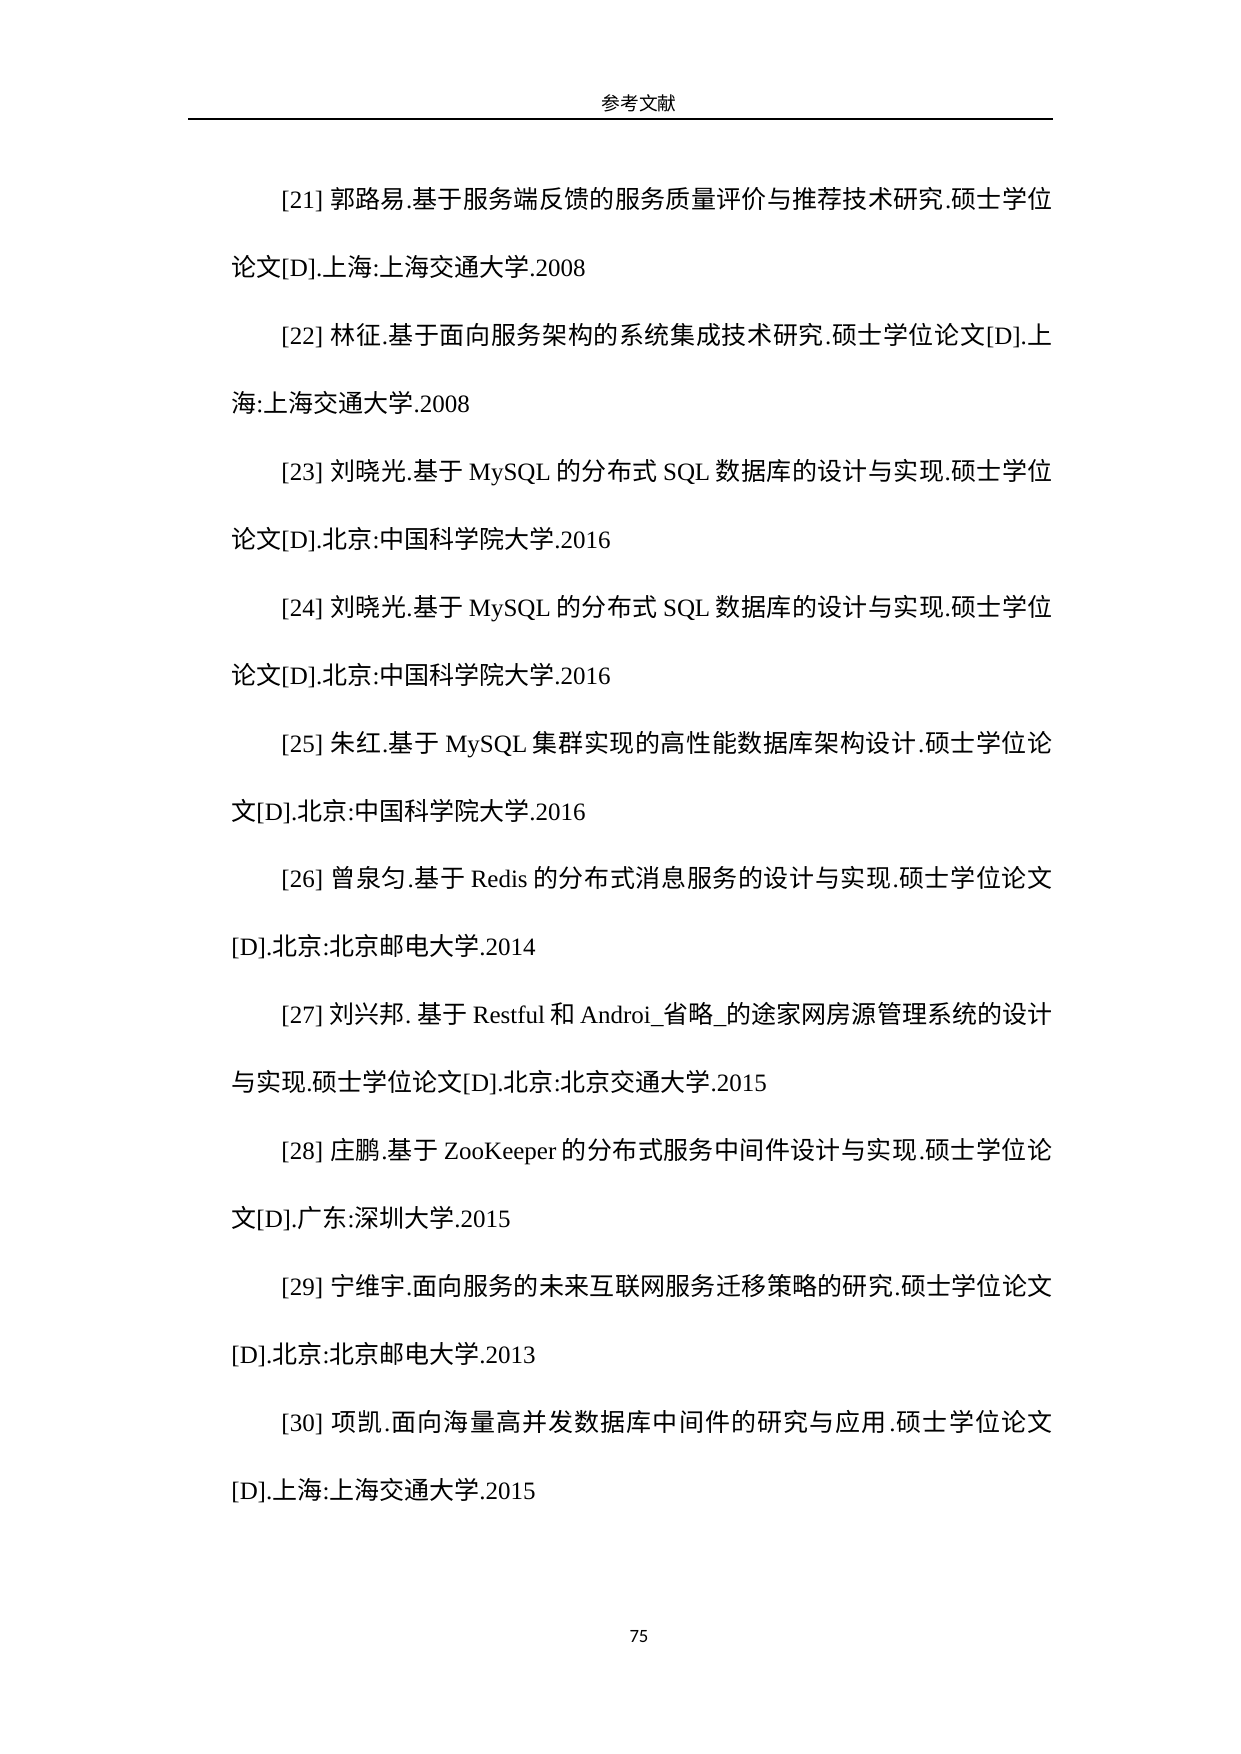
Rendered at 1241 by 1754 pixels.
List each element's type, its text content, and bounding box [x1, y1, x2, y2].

text [23] 刘晓光.基于MySQL的分布式SQL数据库的设计与实现.硕士学位论文[D].北京:中国科学院大学.2016 [231, 436, 1053, 571]
text [30] 项凯.面向海量高并发数据库中间件的研究与应用.硕士学位论文[D].上海:上海交通大学.2015 [231, 1386, 1053, 1522]
text [29] 宁维宇.面向服务的未来互联网服务迁移策略的研究.硕士学位论文[D].北京:北京邮电大学.2013 [231, 1251, 1053, 1386]
text [24] 刘晓光.基于MySQL的分布式SQL数据库的设计与实现.硕士学位论文[D].北京:中国科学院大学.2016 [231, 571, 1053, 707]
text [26] 曾泉匀.基于Redis的分布式消息服务的设计与实现.硕士学位论文[D].北京:北京邮电大学.2014 [231, 843, 1053, 979]
text [21] 郭路易.基于服务端反馈的服务质量评价与推荐技术研究.硕士学位论文[D].上海:上海交通大学.2008 [231, 164, 1053, 300]
text [25] 朱红.基于MySQL集群实现的高性能数据库架构设计.硕士学位论文[D].北京:中国科学院大学.2016 [231, 707, 1053, 843]
text [28] 庄鹏.基于ZooKeeper的分布式服务中间件设计与实现.硕士学位论文[D].广东:深圳大学.2015 [231, 1115, 1053, 1251]
text [27] 刘兴邦. 基于Restful和Androi_省略_的途家网房源管理系统的设计与实现.硕士学位论文[D].北京:北京交通大学.2015 [231, 979, 1053, 1115]
text [22] 林征.基于面向服务架构的系统集成技术研究.硕士学位论文[D].上海:上海交通大学.2008 [231, 300, 1053, 436]
